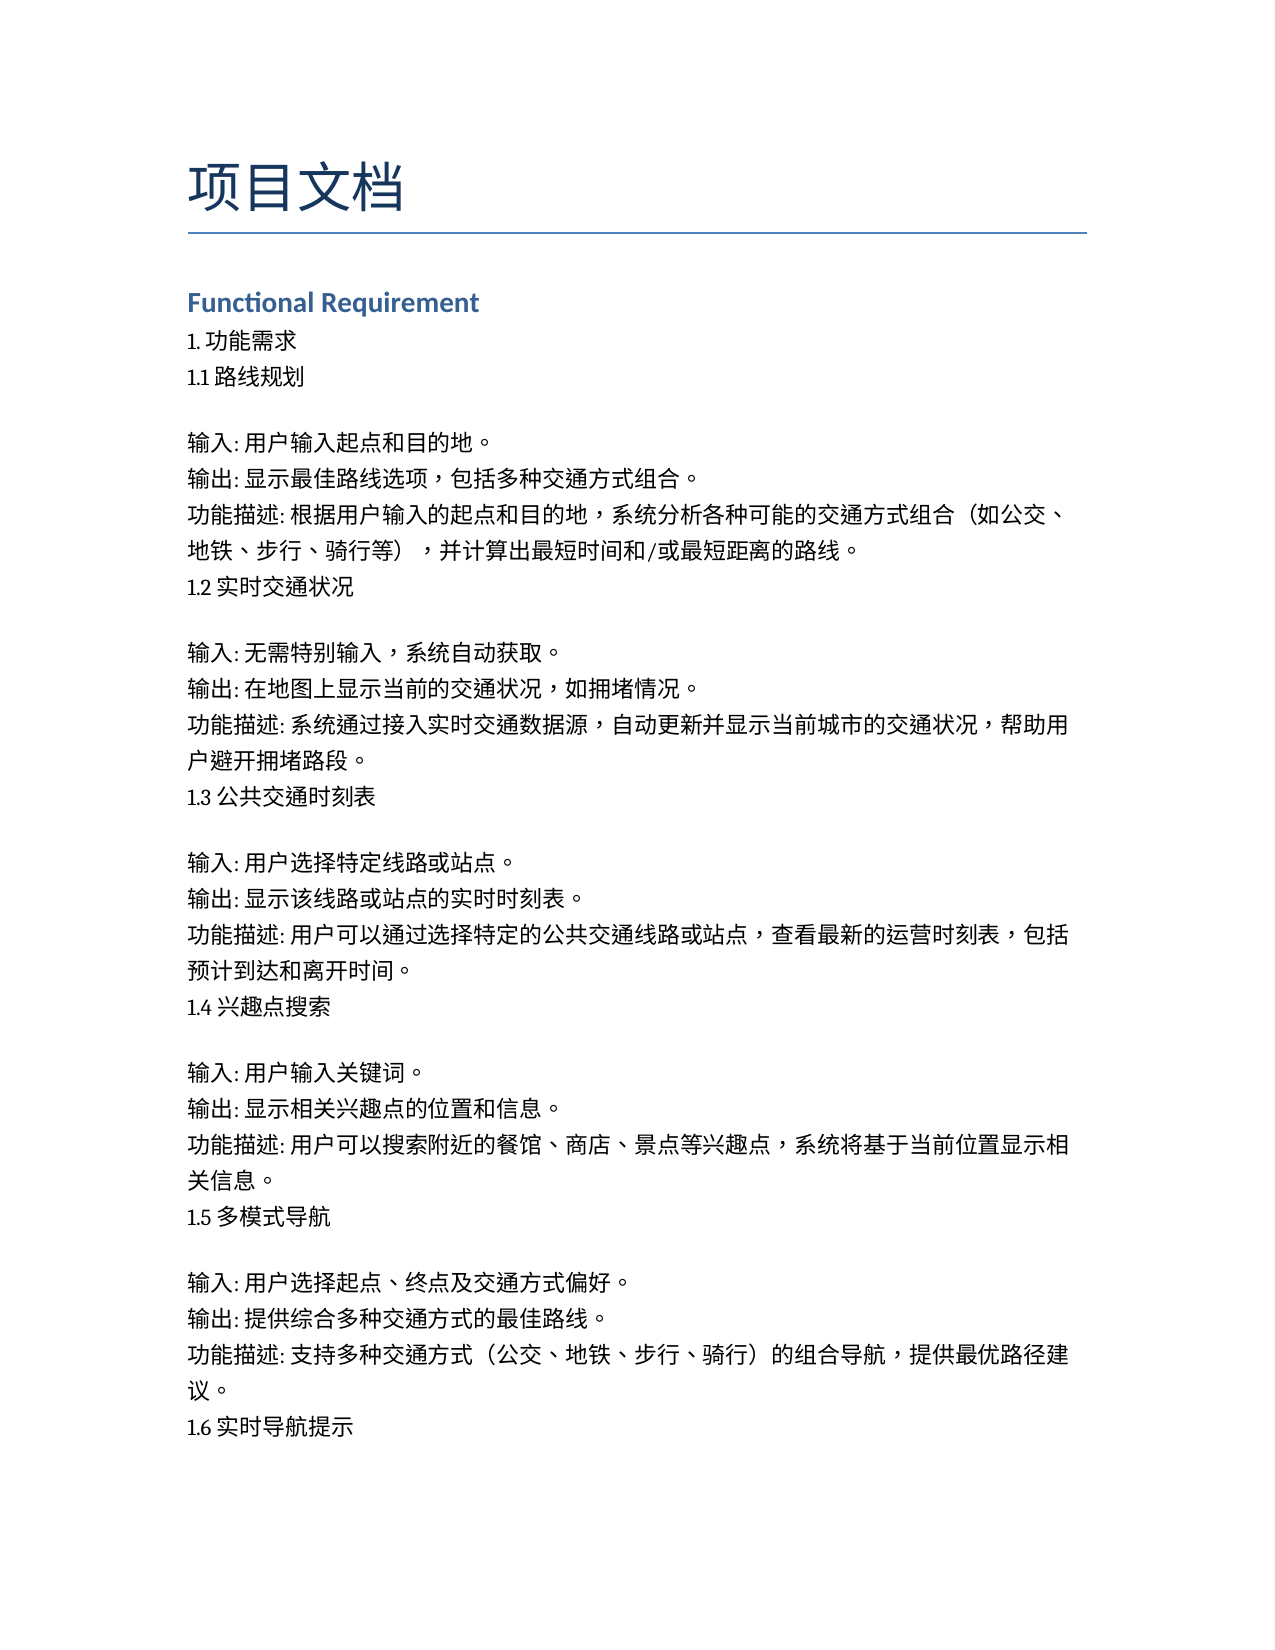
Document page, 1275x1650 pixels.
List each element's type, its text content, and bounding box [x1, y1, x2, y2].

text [187, 325, 1087, 1472]
title 项目文档 [187, 150, 1087, 234]
subtitle Functional Requirement [187, 284, 1087, 320]
